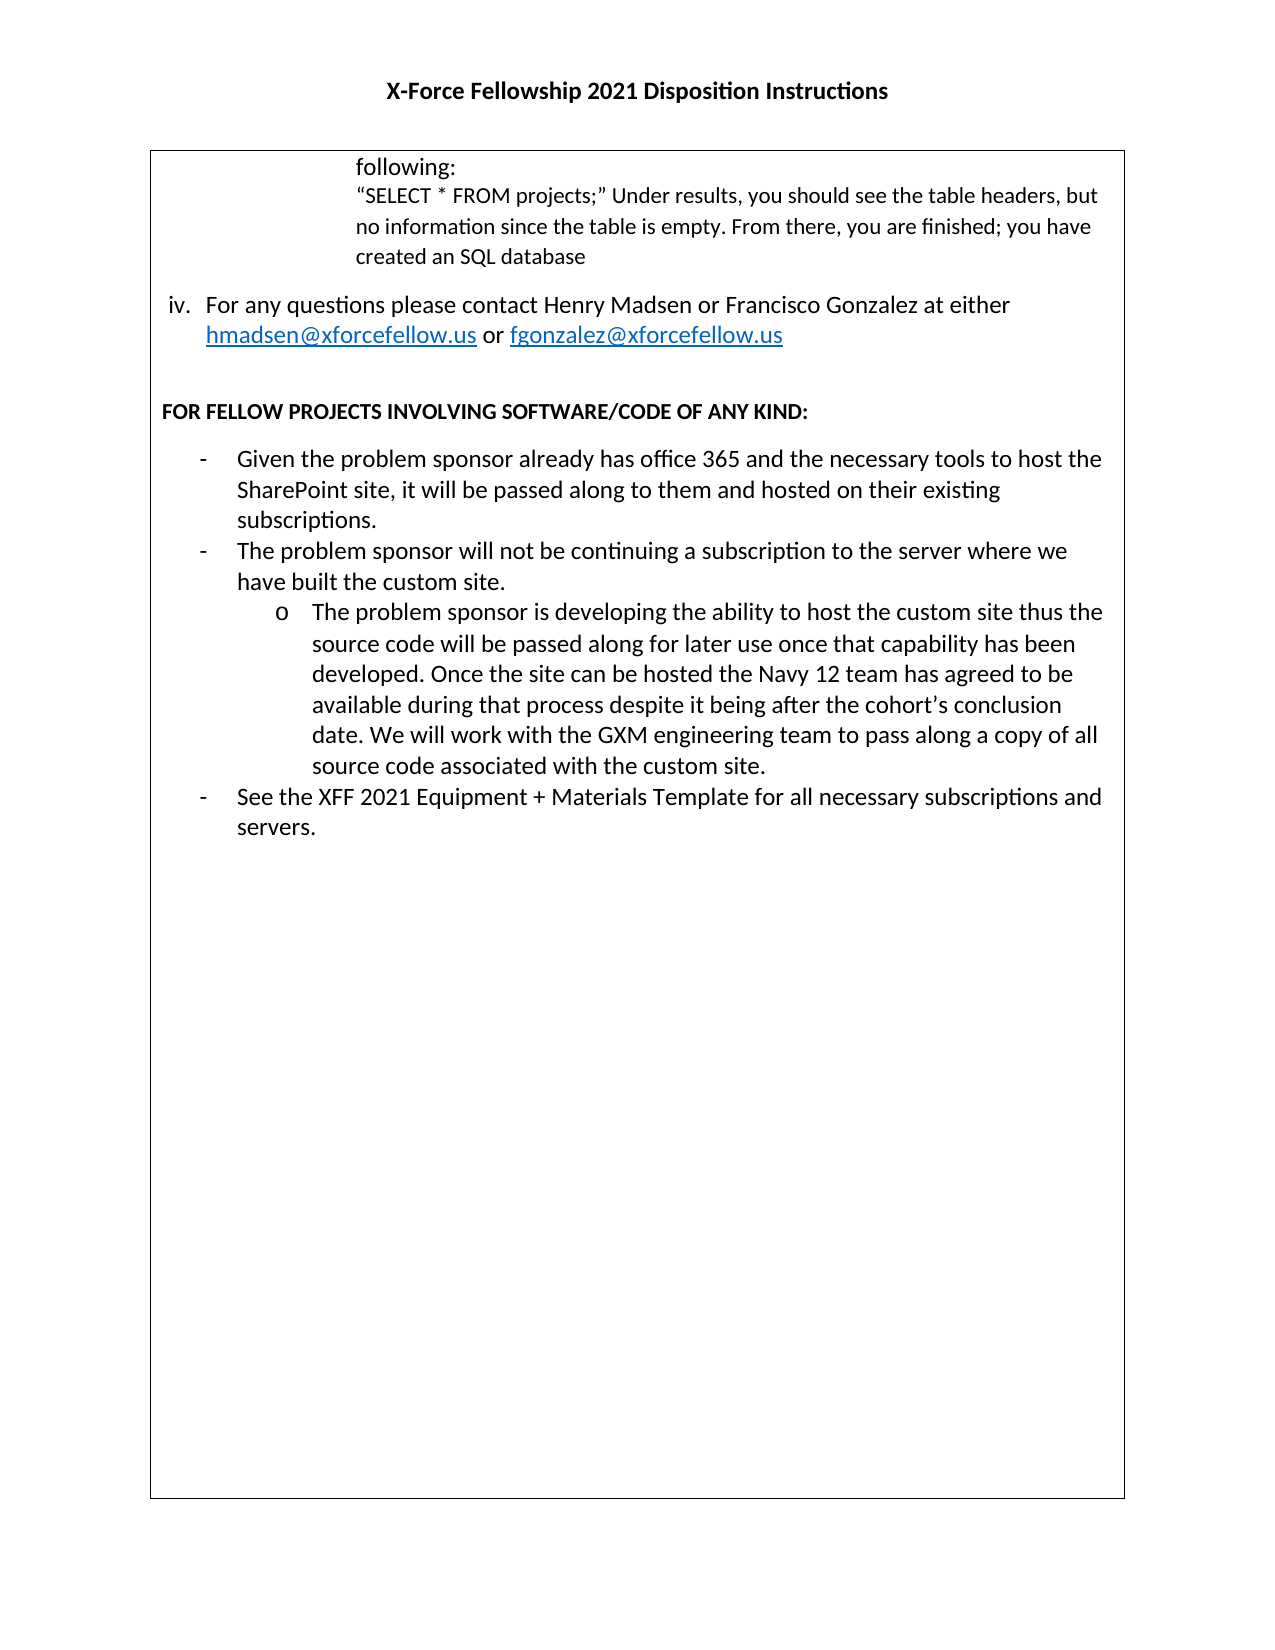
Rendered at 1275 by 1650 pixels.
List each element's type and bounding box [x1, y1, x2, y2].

table_header [151, 151, 1124, 1498]
